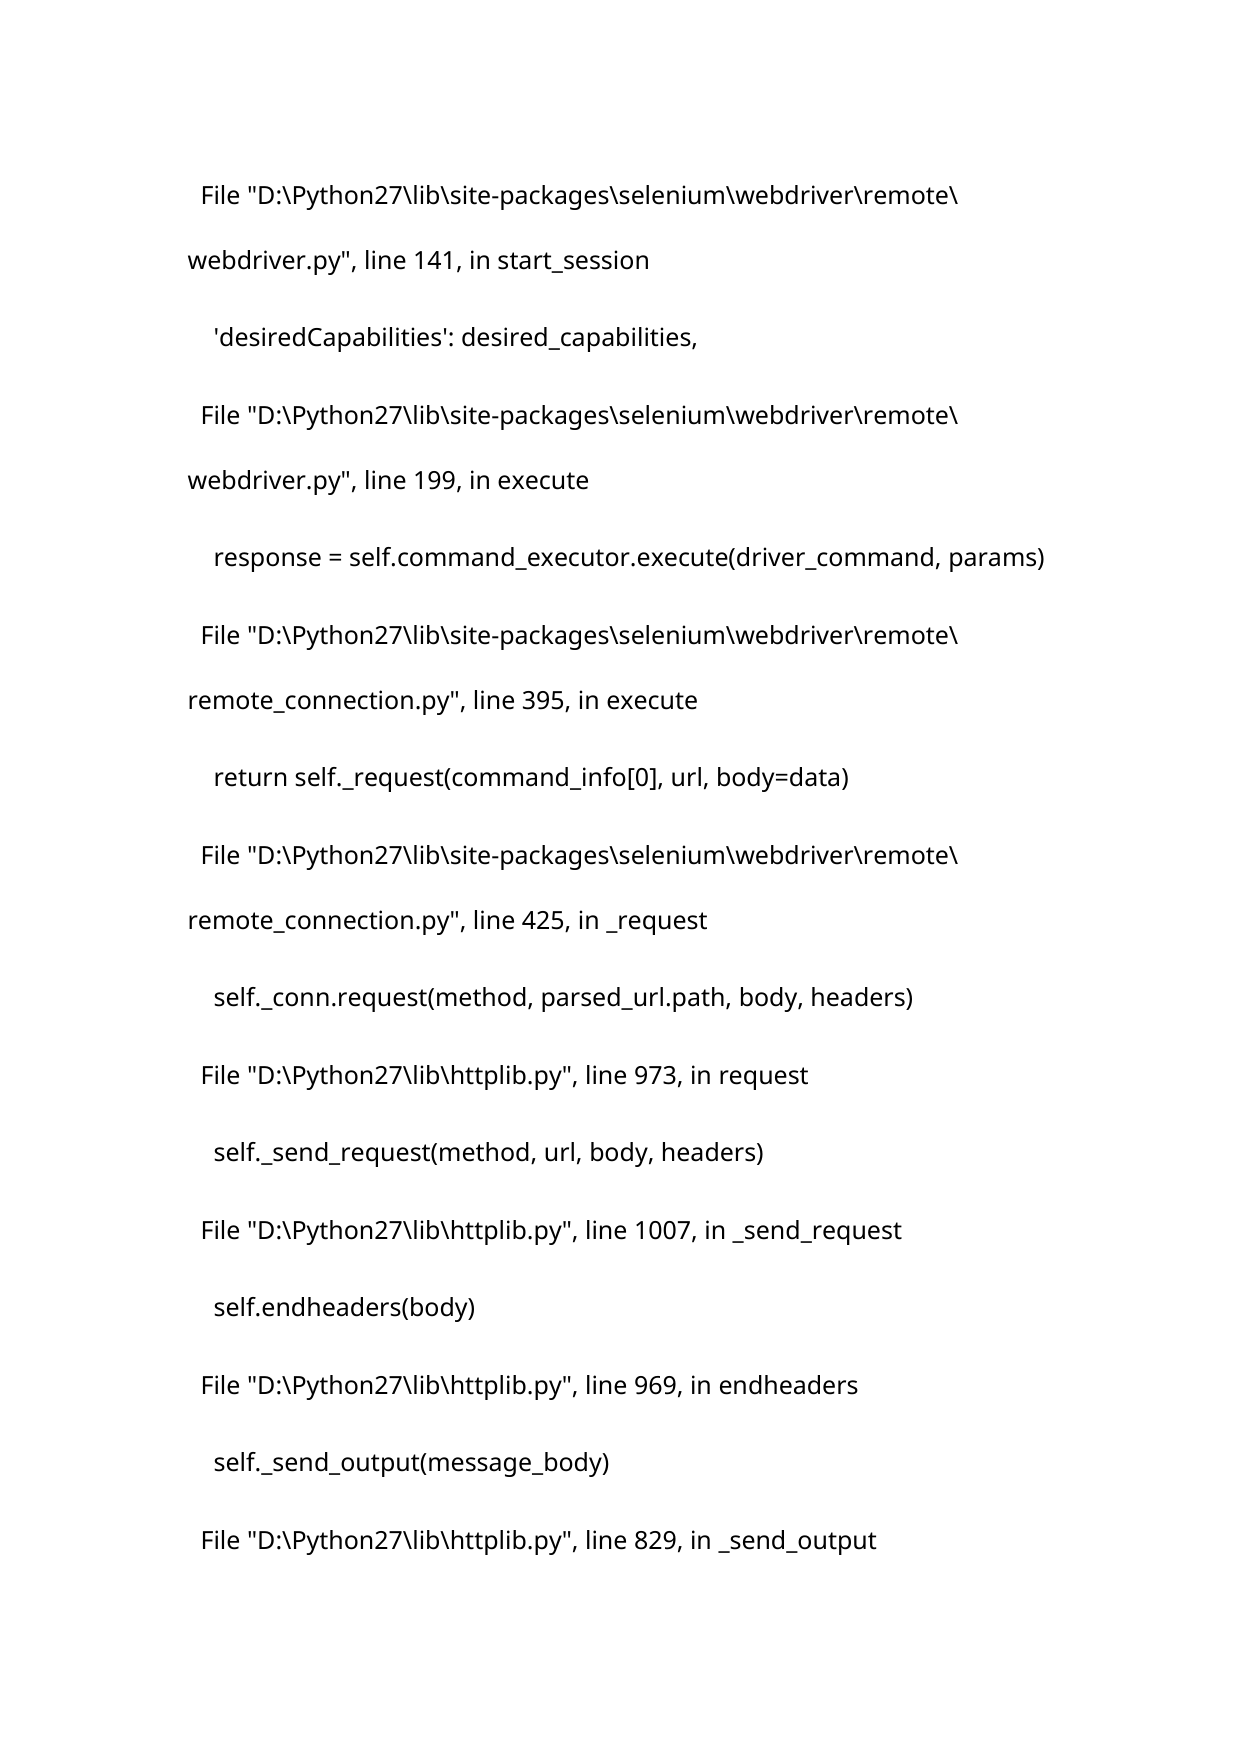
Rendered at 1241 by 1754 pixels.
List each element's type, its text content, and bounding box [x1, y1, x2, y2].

text 'desiredCapabilities': desired_capabilities, [187, 304, 1053, 369]
text File "D:\Python27\lib\httplib.py", line 829, in _send_output [187, 1507, 1053, 1572]
text File "D:\Python27\lib\site-packages\selenium\webdriver\remote\webdriver.py", line 199, in execute [187, 382, 1053, 512]
text File "D:\Python27\lib\site-packages\selenium\webdriver\remote\remote_connection.py", line 425, in _request [187, 822, 1053, 952]
text self._conn.request(method, parsed_url.path, body, headers) [187, 964, 1053, 1029]
text File "D:\Python27\lib\site-packages\selenium\webdriver\remote\webdriver.py", line 141, in start_session [187, 162, 1053, 292]
text File "D:\Python27\lib\httplib.py", line 969, in endheaders [187, 1352, 1053, 1417]
text File "D:\Python27\lib\httplib.py", line 1007, in _send_request [187, 1197, 1053, 1262]
text File "D:\Python27\lib\httplib.py", line 973, in request [187, 1042, 1053, 1107]
text return self._request(command_info[0], url, body=data) [187, 744, 1053, 809]
text self.endheaders(body) [187, 1274, 1053, 1339]
text File "D:\Python27\lib\site-packages\selenium\webdriver\remote\remote_connection.py", line 395, in execute [187, 602, 1053, 732]
text self._send_output(message_body) [187, 1429, 1053, 1494]
text response = self.command_executor.execute(driver_command, params) [187, 524, 1053, 589]
text self._send_request(method, url, body, headers) [187, 1119, 1053, 1184]
